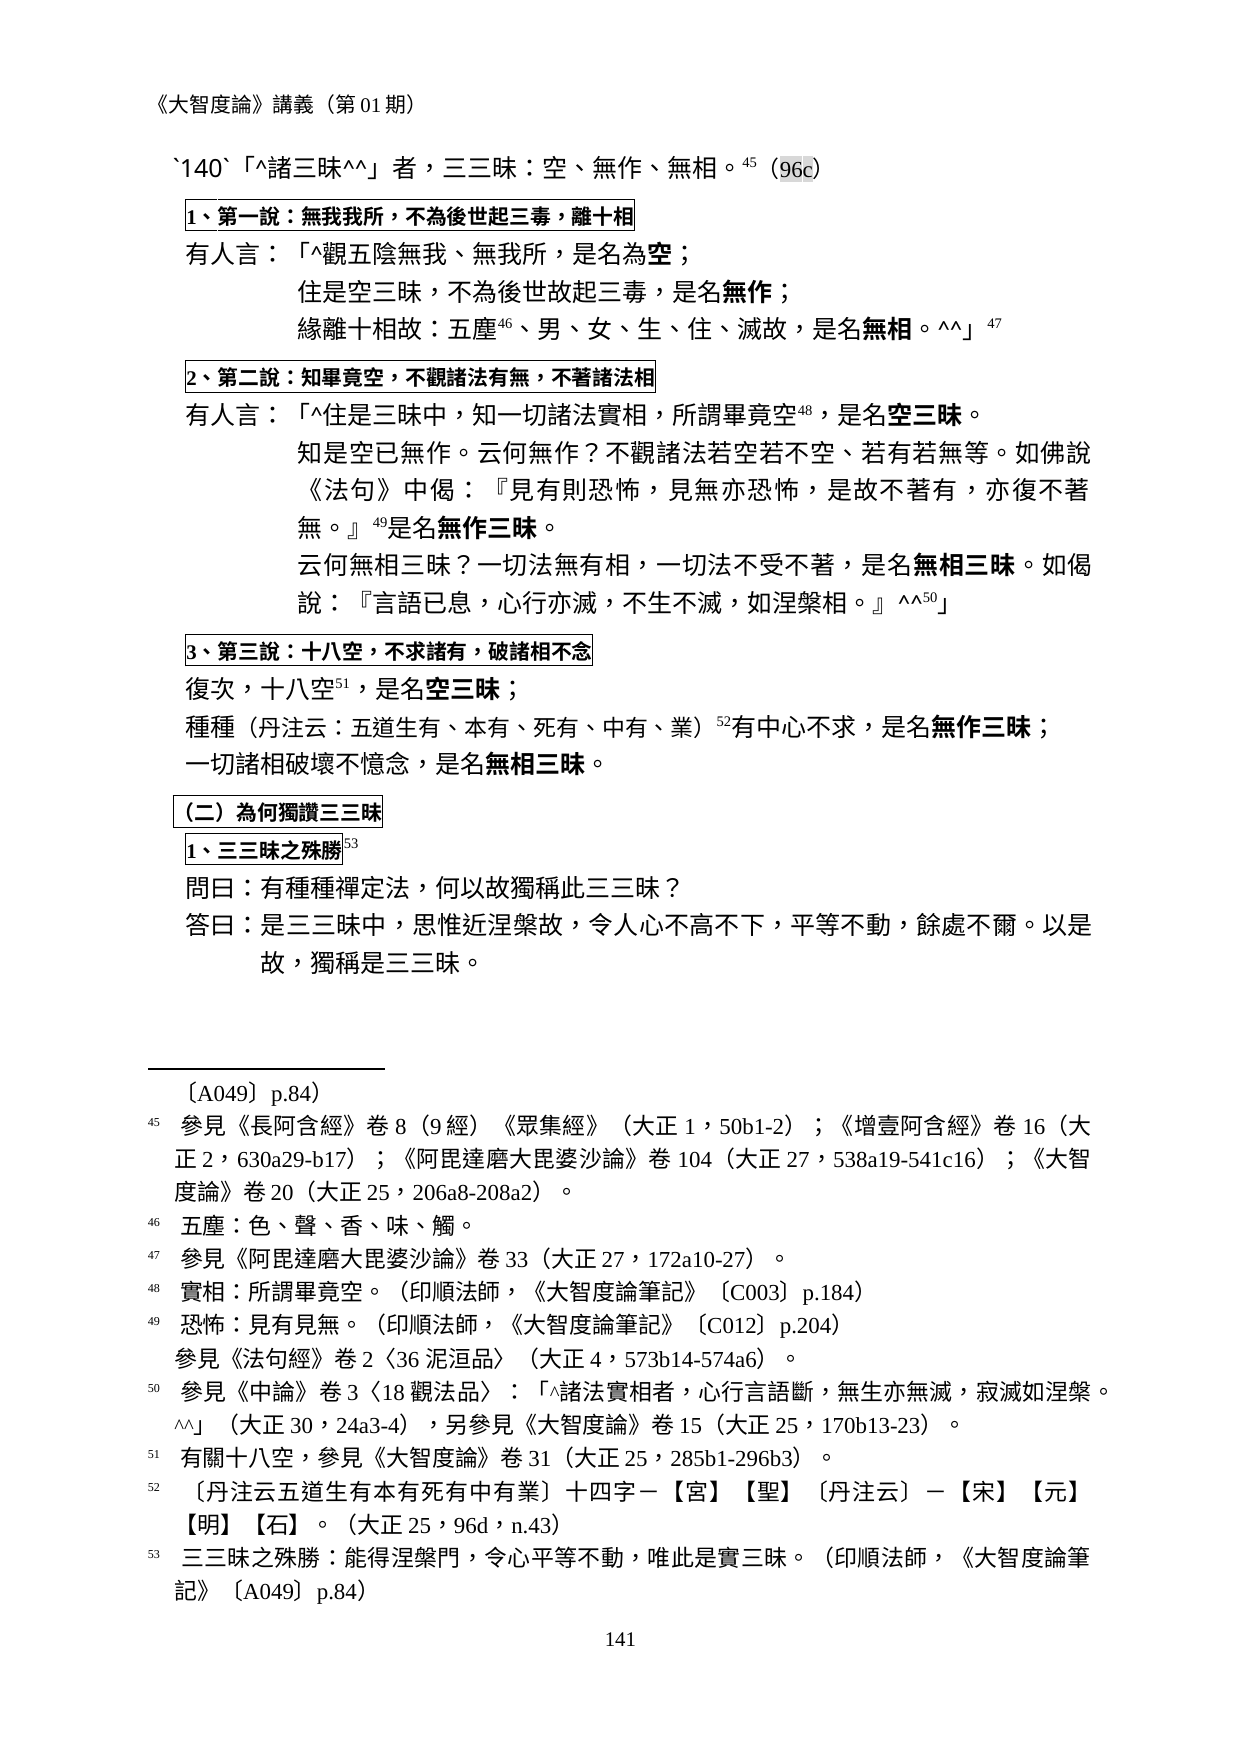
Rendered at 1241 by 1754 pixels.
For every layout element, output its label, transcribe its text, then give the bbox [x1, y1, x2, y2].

text 云何無相三昧？一切法無有相，一切法不受不著，是名無相三昧。如偈說：『言語已息，心行亦滅，不生不滅，如涅槃相。』^^」 [298, 545, 1092, 620]
text 3、第三說：十八空，不求諸有，破諸相不念 [185, 631, 1092, 669]
text 住是空三昧，不為後世故起三毒，是名無作； [298, 271, 1092, 309]
text 1、第一說：無我我所，不為後世起三毒，離十相 [185, 196, 1092, 234]
text 問曰：有種種禪定法，何以故獨稱此三三昧？ [185, 868, 1092, 905]
text 緣離十相故：五塵、男、女、生、住、滅故，是名無相。^^」 [298, 309, 1092, 346]
text 一切諸相破壞不憶念，是名無相三昧。 [185, 744, 1092, 781]
text `140`「^諸三昧^^」者，三三昧：空、無作、無相。（） [173, 148, 1092, 185]
text 1、三三昧之殊勝 [185, 830, 1092, 868]
text 答曰：是三三昧中，思惟近涅槃故，令人心不高不下，平等不動，餘處不爾。以是故，獨稱是三三昧。 [185, 905, 1092, 980]
text 種種（丹注云：五道生有、本有、死有、中有、業）有中心不求，是名無作三昧； [185, 706, 1092, 744]
text （二）為何獨讚三三昧 [173, 793, 1092, 830]
text 知是空已無作。云何無作？不觀諸法若空若不空、若有若無等。如佛說《法句》中偈：『見有則恐怖，見無亦恐怖，是故不著有，亦復不著無。』是名無作三昧。 [298, 433, 1092, 545]
text 2、第二說：知畢竟空，不觀諸法有無，不著諸法相 [185, 358, 1092, 395]
text 復次，十八空，是名空三昧； [185, 669, 1092, 706]
text 有人言：「^觀五陰無我、無我所，是名為空； [185, 234, 1092, 271]
text 有人言：「^住是三昧中，知一切諸法實相，所謂畢竟空，是名空三昧。 [185, 395, 1092, 433]
